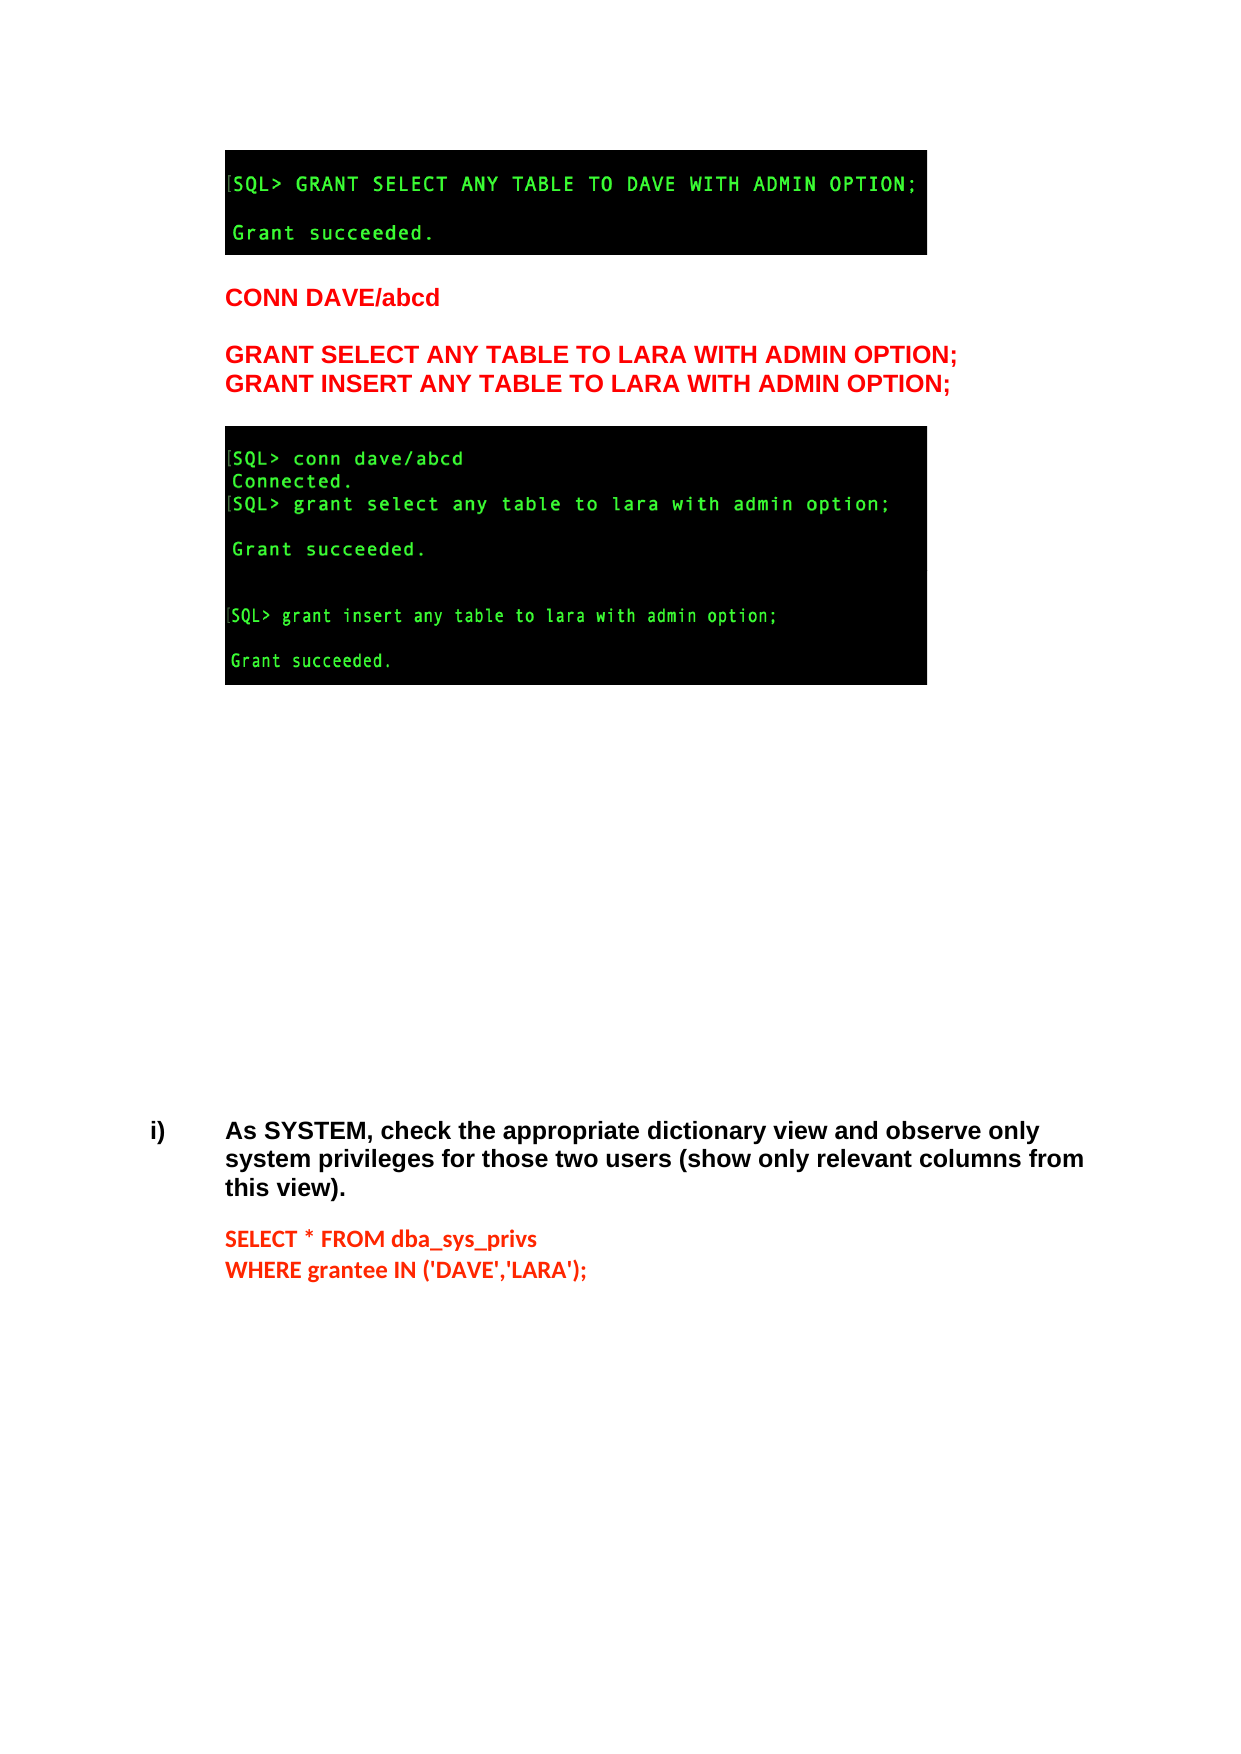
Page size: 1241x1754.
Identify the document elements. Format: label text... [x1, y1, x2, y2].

picture [225, 426, 928, 685]
text GRANT INSERT ANY TABLE TO LARA WITH ADMIN OPTION; [150, 369, 1090, 398]
text CONN DAVE/abcd [150, 283, 1090, 312]
picture [225, 150, 928, 255]
text GRANT SELECT ANY TABLE TO LARA WITH ADMIN OPTION; [150, 341, 1090, 369]
text i) As SYSTEM, check the appropriate dictionary view and observe only system privileges for those two users (show only relevant columns from this view). [150, 1116, 1090, 1202]
text SELECT * FROM dba_sys_privs [150, 1223, 1090, 1254]
text WHERE grantee IN ('DAVE','LARA'); [150, 1254, 1090, 1284]
